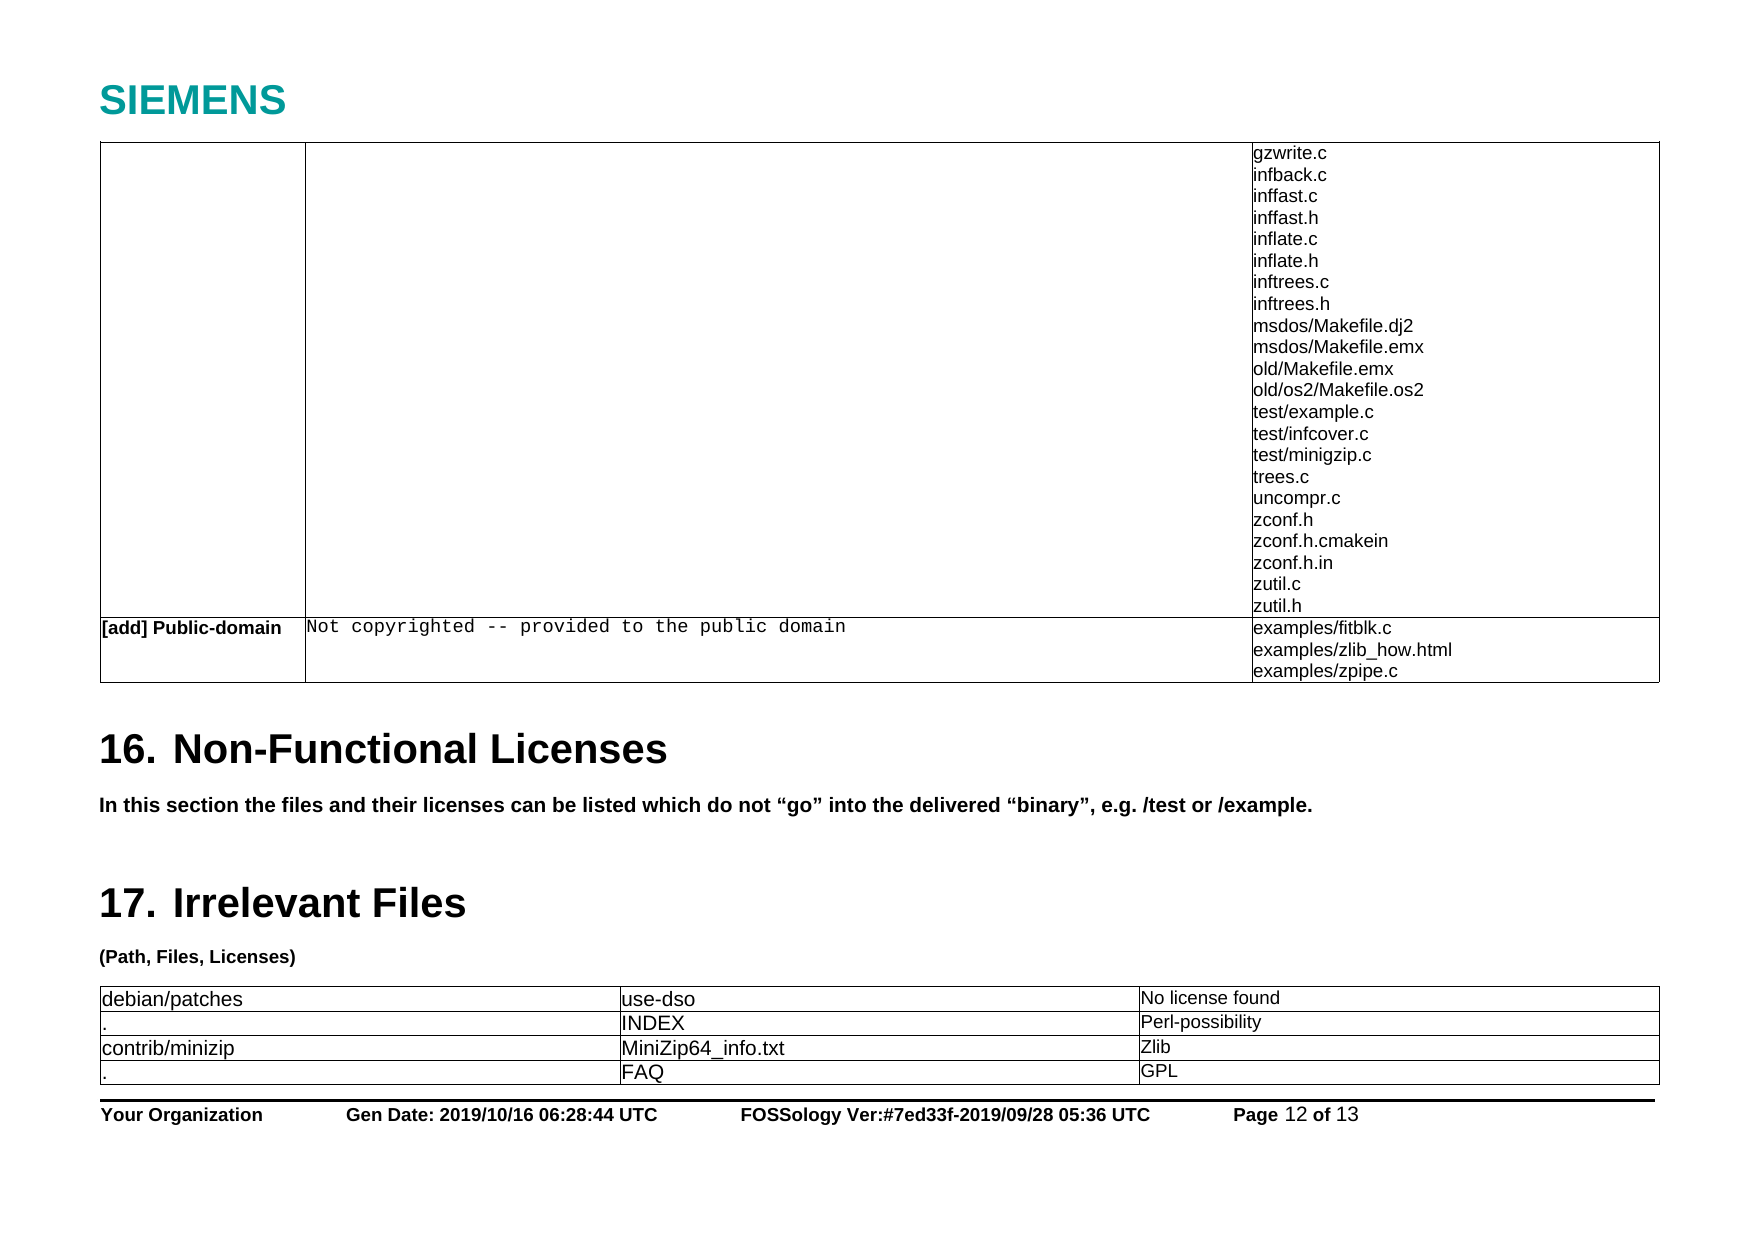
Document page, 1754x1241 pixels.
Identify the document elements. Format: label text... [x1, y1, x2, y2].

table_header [306, 143, 1252, 616]
table_cell INDEX [621, 1012, 1139, 1035]
table_cell Perl-possibility [1140, 1012, 1659, 1035]
table_cell FAQ [621, 1061, 1139, 1084]
table_cell contrib/minizip [101, 1036, 620, 1059]
table_header No license found [1140, 987, 1659, 1011]
table_cell . [101, 1061, 620, 1084]
table_cell GPL [1140, 1061, 1659, 1084]
table_cell examples/fitblk.c examples/zlib_how.html examples/zpipe.c [1253, 618, 1659, 682]
table_header debian/patches [101, 987, 620, 1011]
table_cell MiniZip64_info.txt [621, 1036, 1139, 1059]
table_header use-dso [621, 987, 1139, 1011]
subtitle Non-Functional Licenses [99, 724, 1655, 772]
text In this section the files and their licenses can be listed which do not “go” into the delivered “binary”, e.g. /test or /example. [99, 793, 1655, 817]
table_cell [add] Public-domain [101, 618, 305, 682]
table_cell . [101, 1012, 620, 1035]
table_cell Zlib [1140, 1036, 1659, 1059]
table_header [1253, 143, 1659, 616]
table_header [101, 143, 305, 616]
table_cell Not copyrighted -- provided to the public domain [306, 618, 1252, 682]
subtitle Irrelevant Files [99, 878, 1655, 926]
text (Path, Files, Licenses) [99, 946, 1655, 968]
